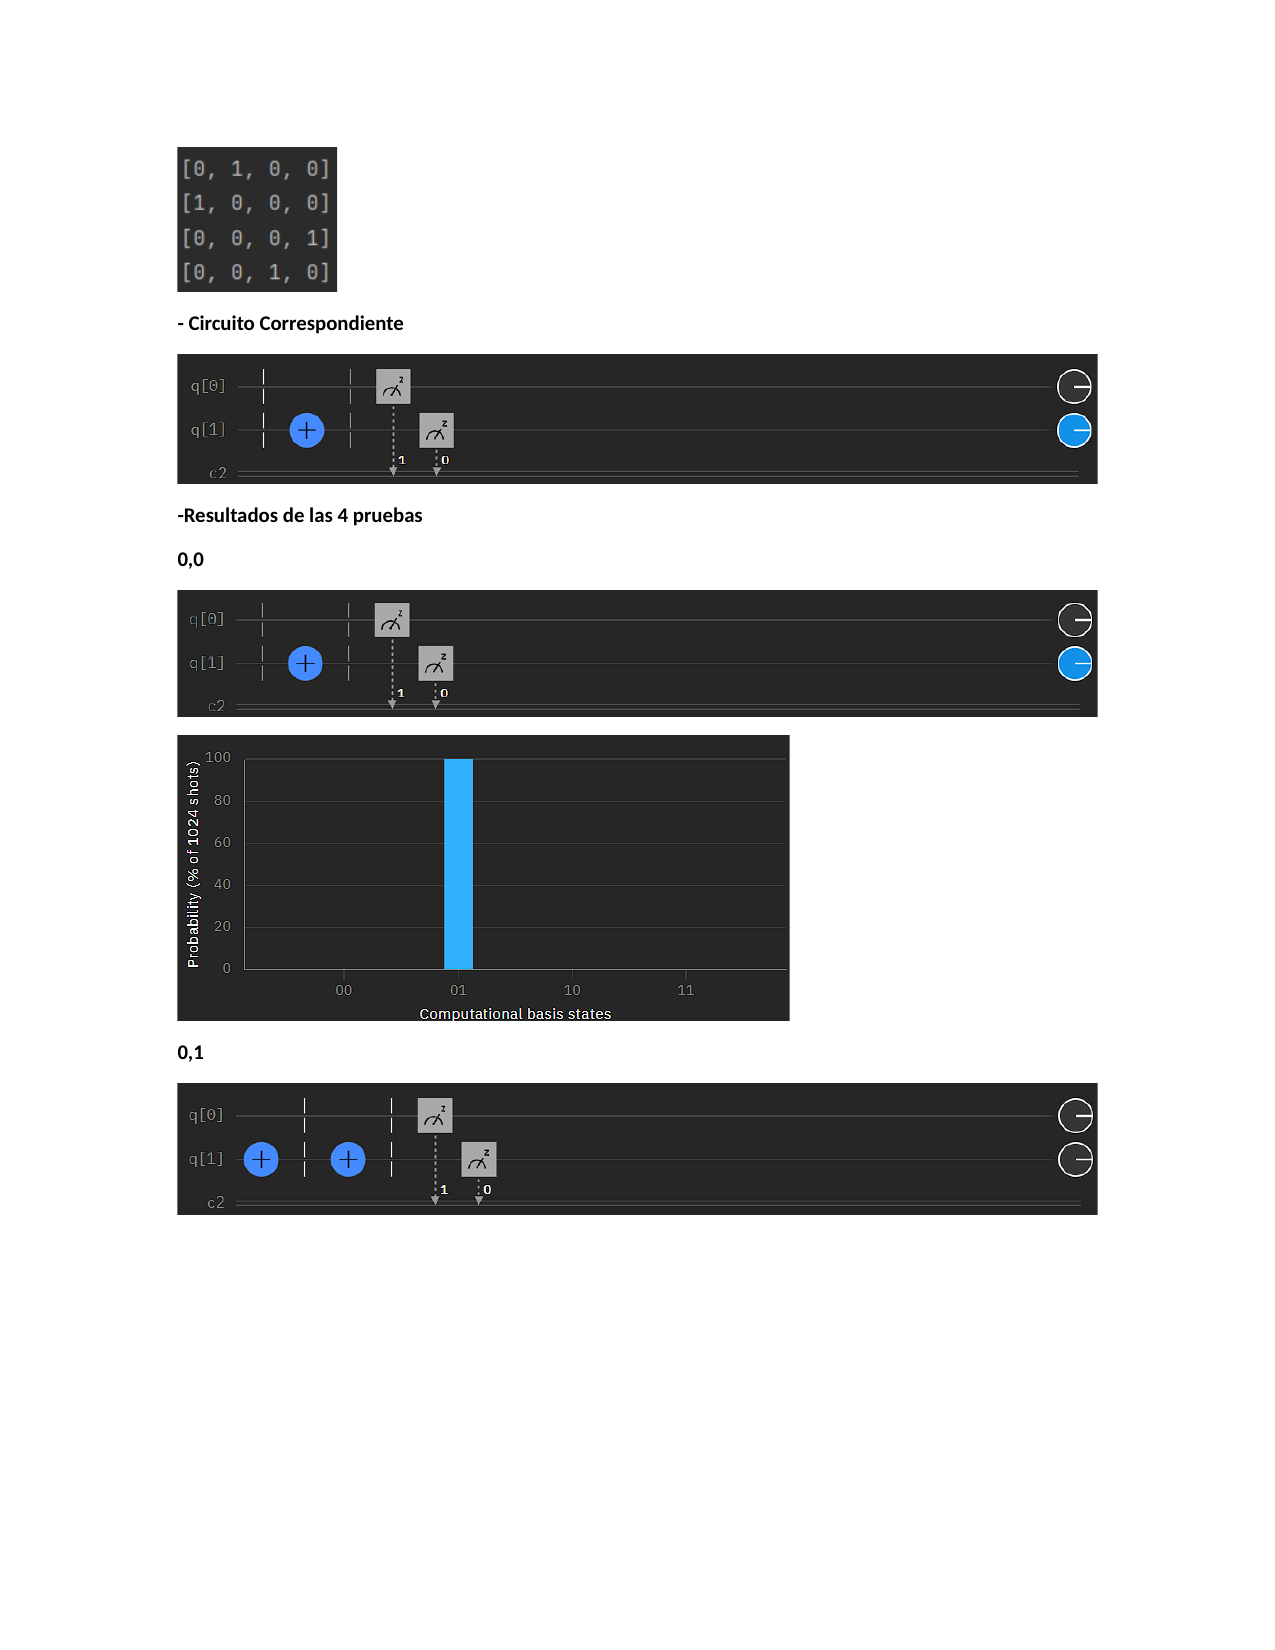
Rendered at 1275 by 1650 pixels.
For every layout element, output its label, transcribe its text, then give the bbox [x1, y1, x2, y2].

text - Circuito Correspondiente [177, 310, 1098, 336]
text 0,0 [177, 546, 1098, 572]
text -Resultados de las 4 pruebas [177, 502, 1098, 527]
text 0,1 [177, 1039, 1098, 1065]
picture [177, 147, 338, 292]
picture [177, 1083, 1098, 1215]
picture [177, 354, 1098, 484]
picture [177, 590, 1098, 717]
picture [177, 735, 790, 1021]
